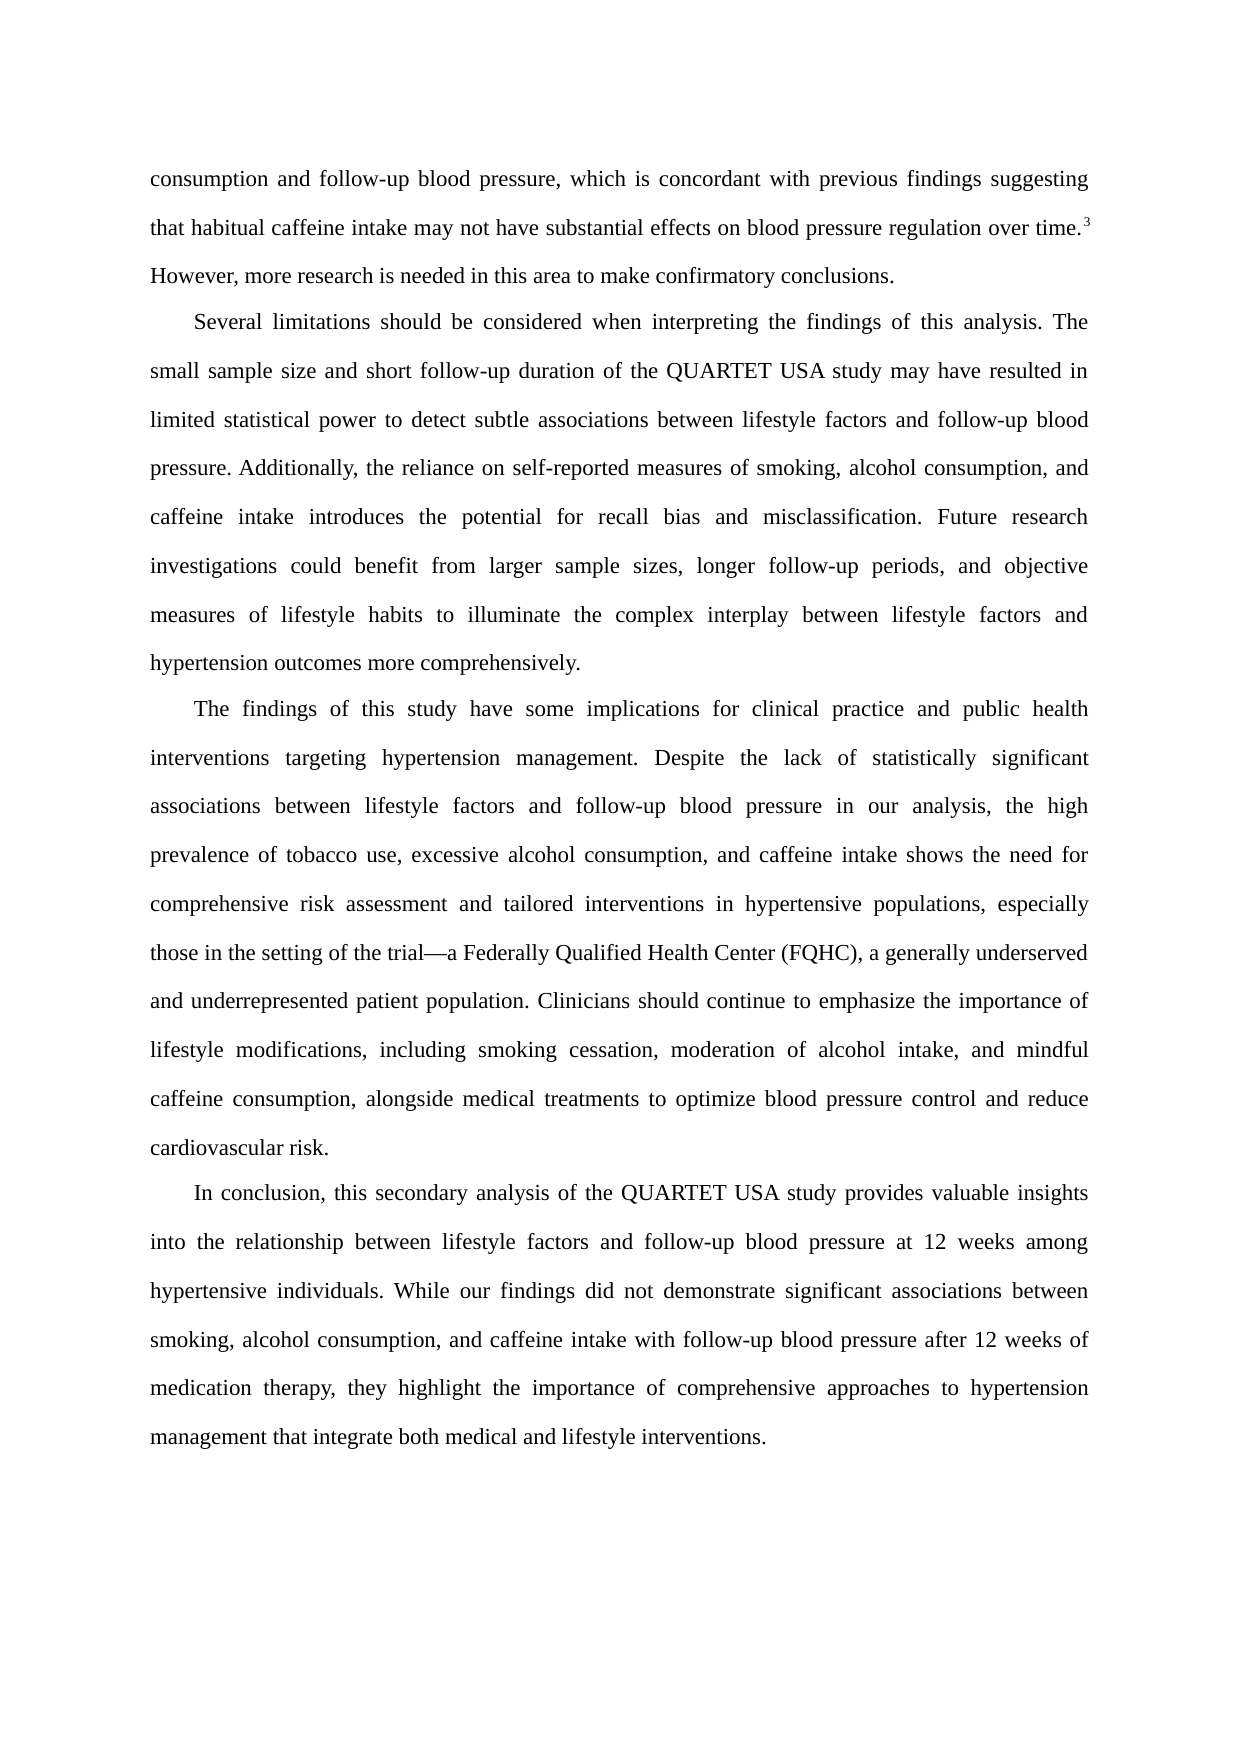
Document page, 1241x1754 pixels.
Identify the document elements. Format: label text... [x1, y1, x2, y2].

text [150, 162, 1090, 292]
text Several limitations should be considered when interpreting the findings of this analysis. The small sample size and short follow-up duration of the QUARTET USA study may have resulted in limited statistical power to detect subtle associations between lifestyle factors and follow-up blood pressure. Additionally, the reliance on self-reported measures of smoking, alcohol consumption, and caffeine intake introduces the potential for recall bias and misclassification. Future research investigations could benefit from larger sample sizes, longer follow-up periods, and objective measures of lifestyle habits to illuminate the complex interplay between lifestyle factors and hypertension outcomes more comprehensively. [150, 305, 1090, 679]
text In conclusion, this secondary analysis of the QUARTET USA study provides valuable insights into the relationship between lifestyle factors and follow-up blood pressure at 12 weeks among hypertensive individuals. While our findings did not demonstrate significant associations between smoking, alcohol consumption, and caffeine intake with follow-up blood pressure after 12 weeks of medication therapy, they highlight the importance of comprehensive approaches to hypertension management that integrate both medical and lifestyle interventions. [150, 1176, 1090, 1453]
text The findings of this study have some implications for clinical practice and public health interventions targeting hypertension management. Despite the lack of statistically significant associations between lifestyle factors and follow-up blood pressure in our analysis, the high prevalence of tobacco use, excessive alcohol consumption, and caffeine intake shows the need for comprehensive risk assessment and tailored interventions in hypertensive populations, especially those in the setting of the trial—a Federally Qualified Health Center (FQHC), a generally underserved and underrepresented patient population. Clinicians should continue to emphasize the importance of lifestyle modifications, including smoking cessation, moderation of alcohol intake, and mindful caffeine consumption, alongside medical treatments to optimize blood pressure control and reduce cardiovascular risk. [150, 692, 1090, 1163]
